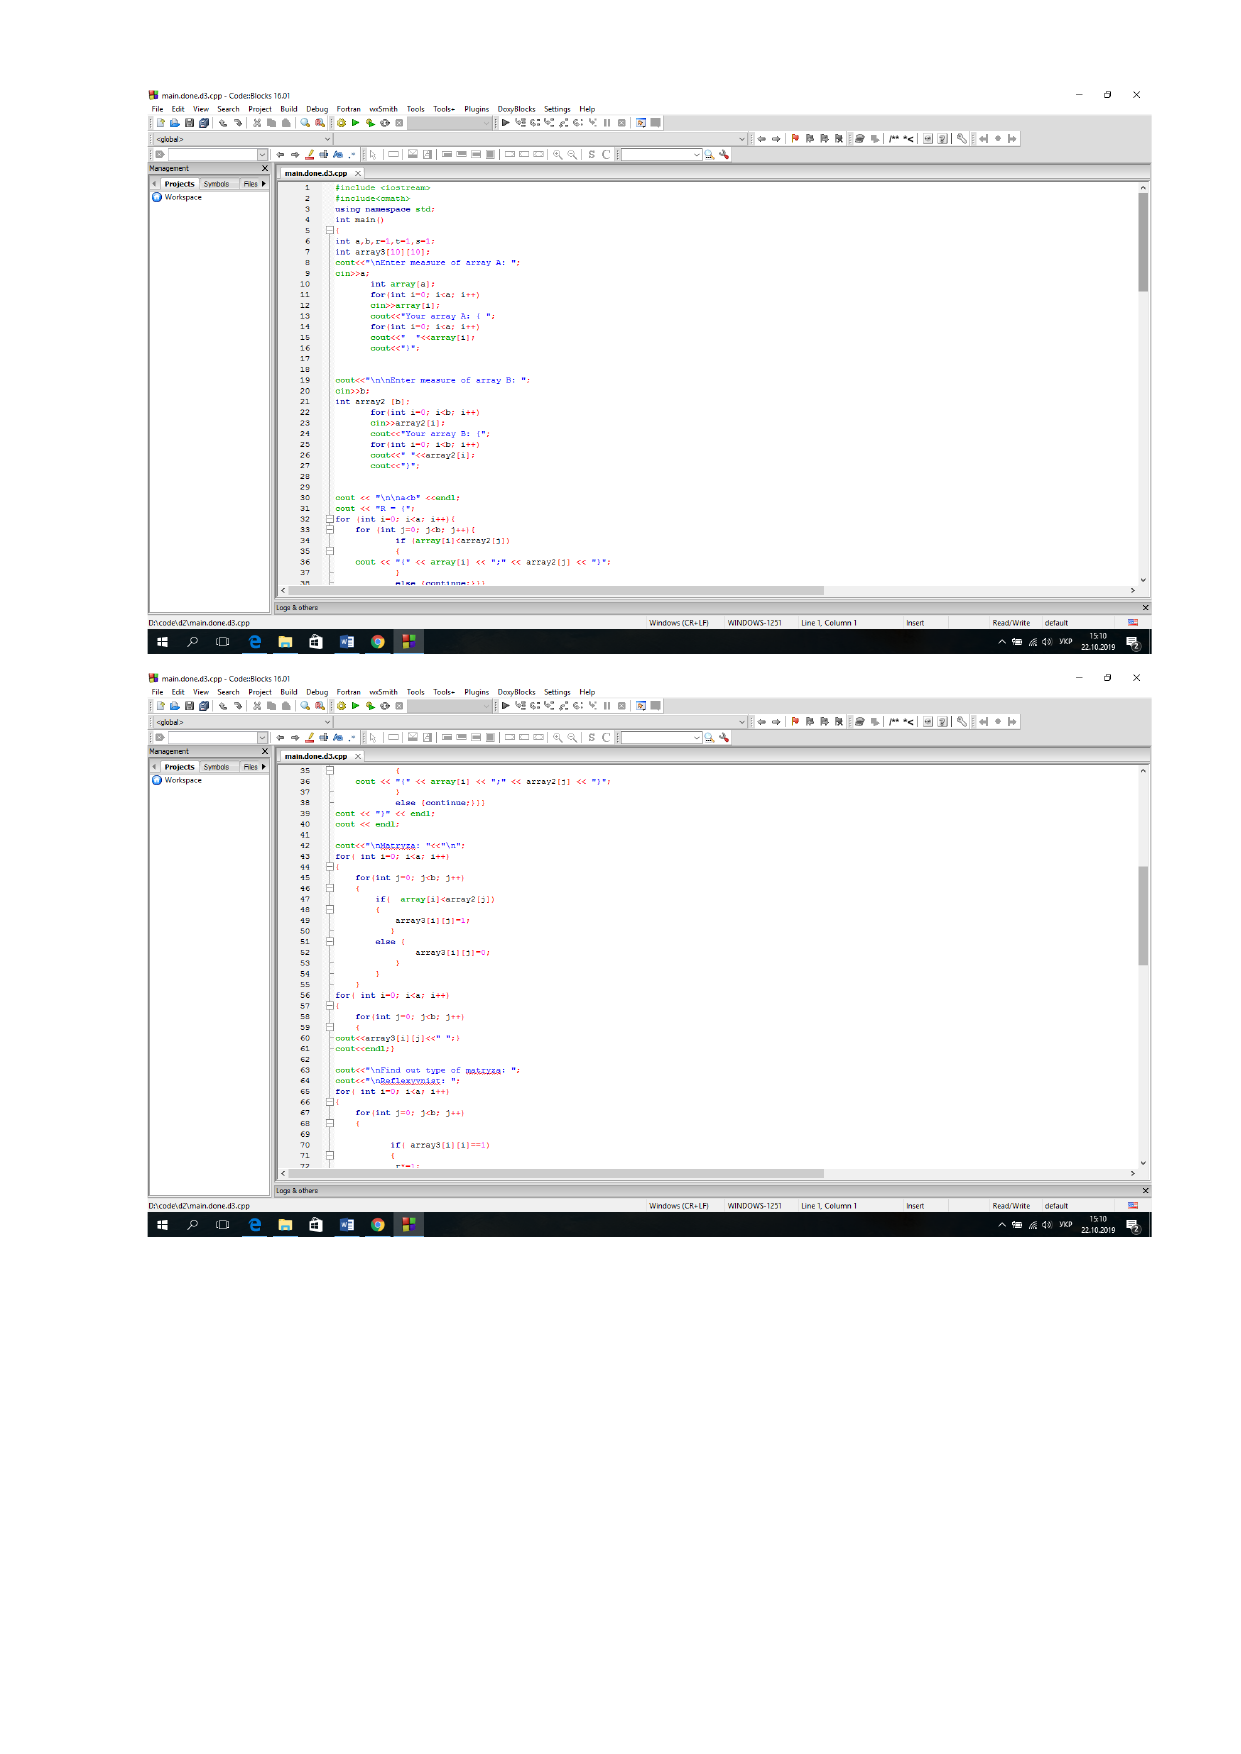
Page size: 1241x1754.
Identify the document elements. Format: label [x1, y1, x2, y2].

picture [147, 671, 1152, 1237]
picture [147, 88, 1152, 654]
